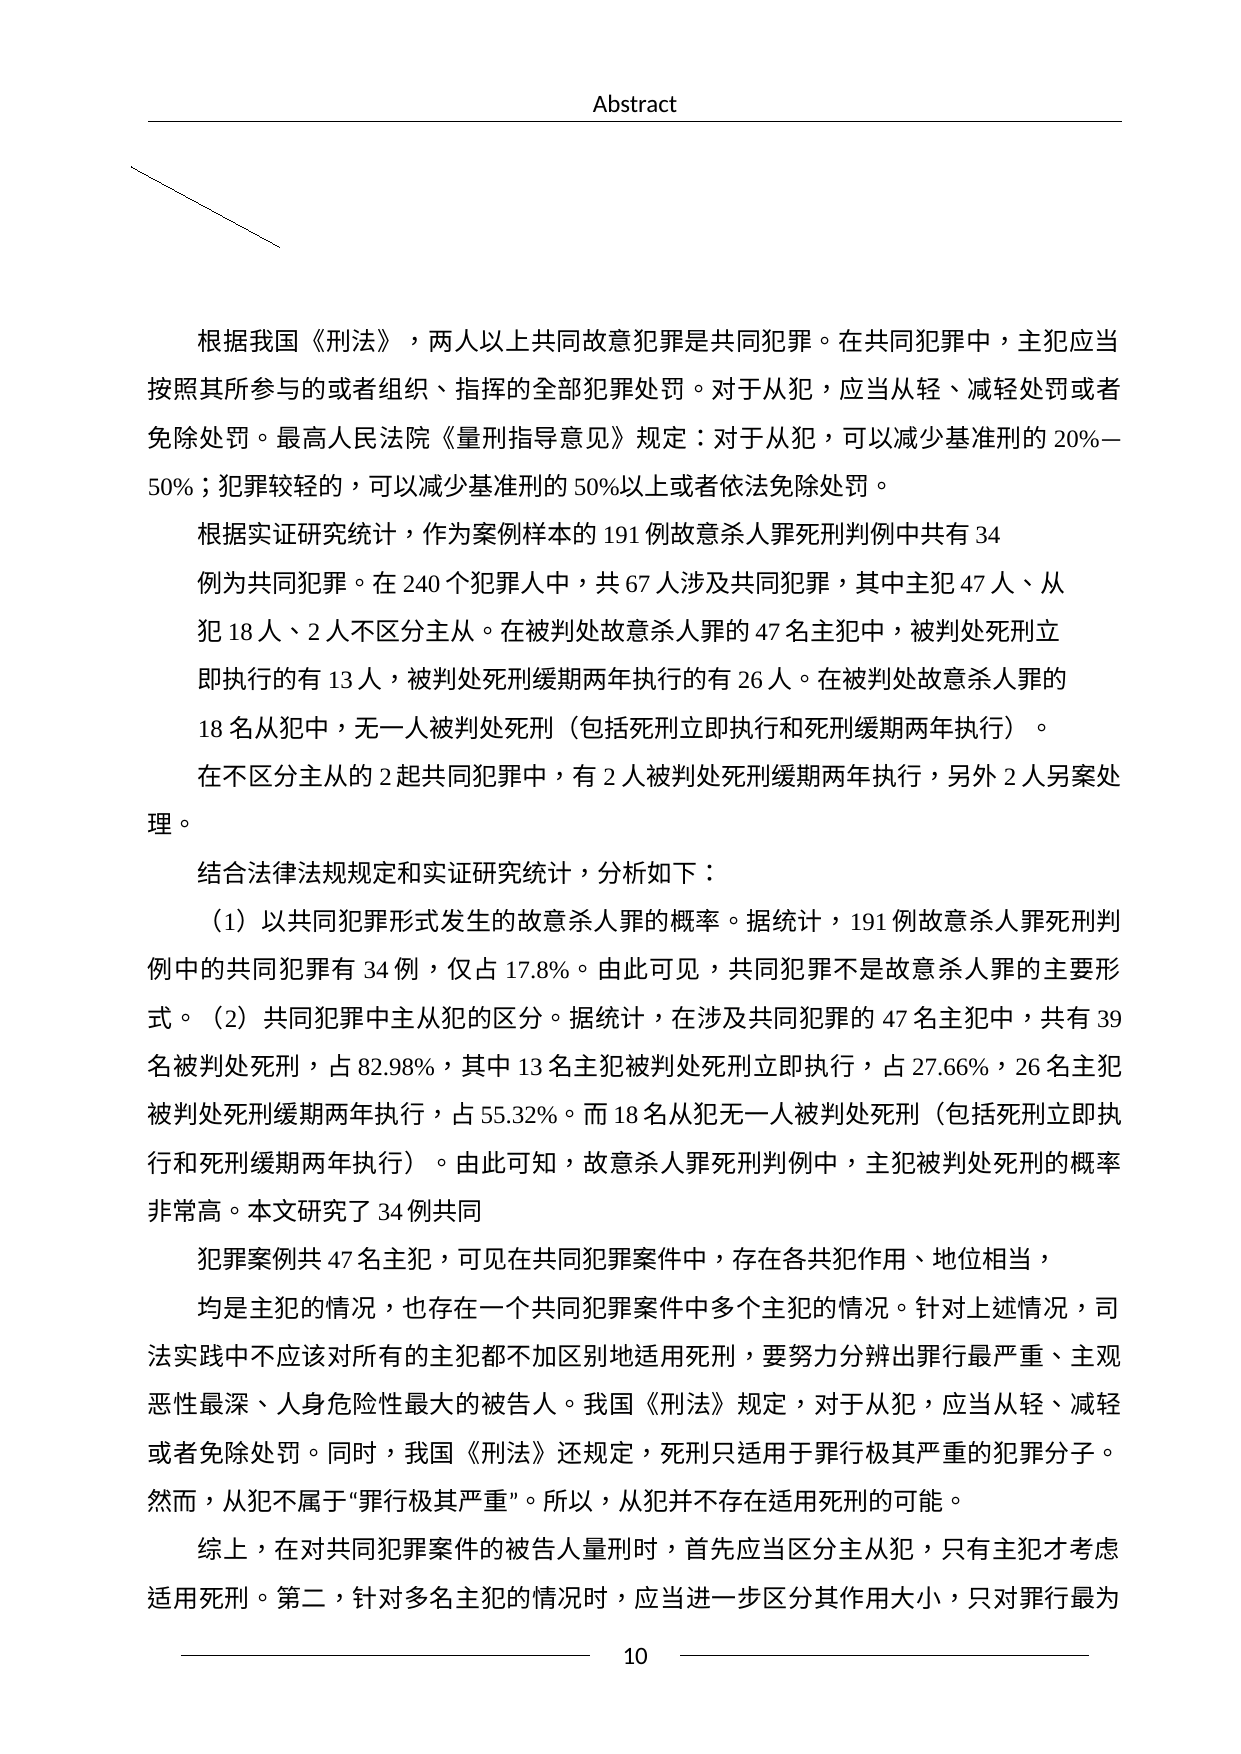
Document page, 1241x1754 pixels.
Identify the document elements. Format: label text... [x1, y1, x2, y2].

text 犯18人、2人不区分主从。在被判处故意杀人罪的47名主犯中，被判处死刑立 [148, 598, 1122, 647]
text （1）以共同犯罪形式发生的故意杀人罪的概率。据统计，191例故意杀人罪死刑判例中的共同犯罪有34例，仅占17.8%。由此可见，共同犯罪不是故意杀人罪的主要形式。（2）共同犯罪中主从犯的区分。据统计，在涉及共同犯罪的47名主犯中，共有39名被判处死刑，占82.98%，其中13名主犯被判处死刑立即执行，占27.66%，26名主犯被判处死刑缓期两年执行，占55.32%。而18名从犯无一人被判处死刑（包括死刑立即执行和死刑缓期两年执行）。由此可知，故意杀人罪死刑判例中，主犯被判处死刑的概率非常高。本文研究了34例共同 [148, 888, 1122, 1227]
text 犯罪案例共47名主犯，可见在共同犯罪案件中，存在各共犯作用、地位相当， [148, 1227, 1122, 1275]
text 结合法律法规规定和实证研究统计，分析如下： [148, 840, 1122, 888]
text 均是主犯的情况，也存在一个共同犯罪案件中多个主犯的情况。针对上述情况，司法实践中不应该对所有的主犯都不加区别地适用死刑，要努力分辨出罪行最严重、主观恶性最深、人身危险性最大的被告人。我国《刑法》规定，对于从犯，应当从轻、减轻或者免除处罚。同时，我国《刑法》还规定，死刑只适用于罪行极其严重的犯罪分子。然而，从犯不属于“罪行极其严重”。所以，从犯并不存在适用死刑的可能。 [148, 1275, 1122, 1517]
text 即执行的有13人，被判处死刑缓期两年执行的有26人。在被判处故意杀人罪的 [148, 647, 1122, 695]
text 18 名从犯中，无一人被判处死刑（包括死刑立即执行和死刑缓期两年执行）。 [148, 695, 1122, 743]
text 根据实证研究统计，作为案例样本的191例故意杀人罪死刑判例中共有34 [148, 502, 1122, 550]
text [148, 1517, 1122, 1613]
text 在不区分主从的2起共同犯罪中，有2人被判处死刑缓期两年执行，另外2人另案处理。 [148, 743, 1122, 840]
text 例为共同犯罪。在240个犯罪人中，共67人涉及共同犯罪，其中主犯47人、从 [148, 550, 1122, 598]
text 根据我国《刑法》，两人以上共同故意犯罪是共同犯罪。在共同犯罪中，主犯应当按照其所参与的或者组织、指挥的全部犯罪处罚。对于从犯，应当从轻、减轻处罚或者免除处罚。最高人民法院《量刑指导意见》规定：对于从犯，可以减少基准刑的20%—50%；犯罪较轻的，可以减少基准刑的50%以上或者依法免除处罚。 [148, 308, 1122, 502]
